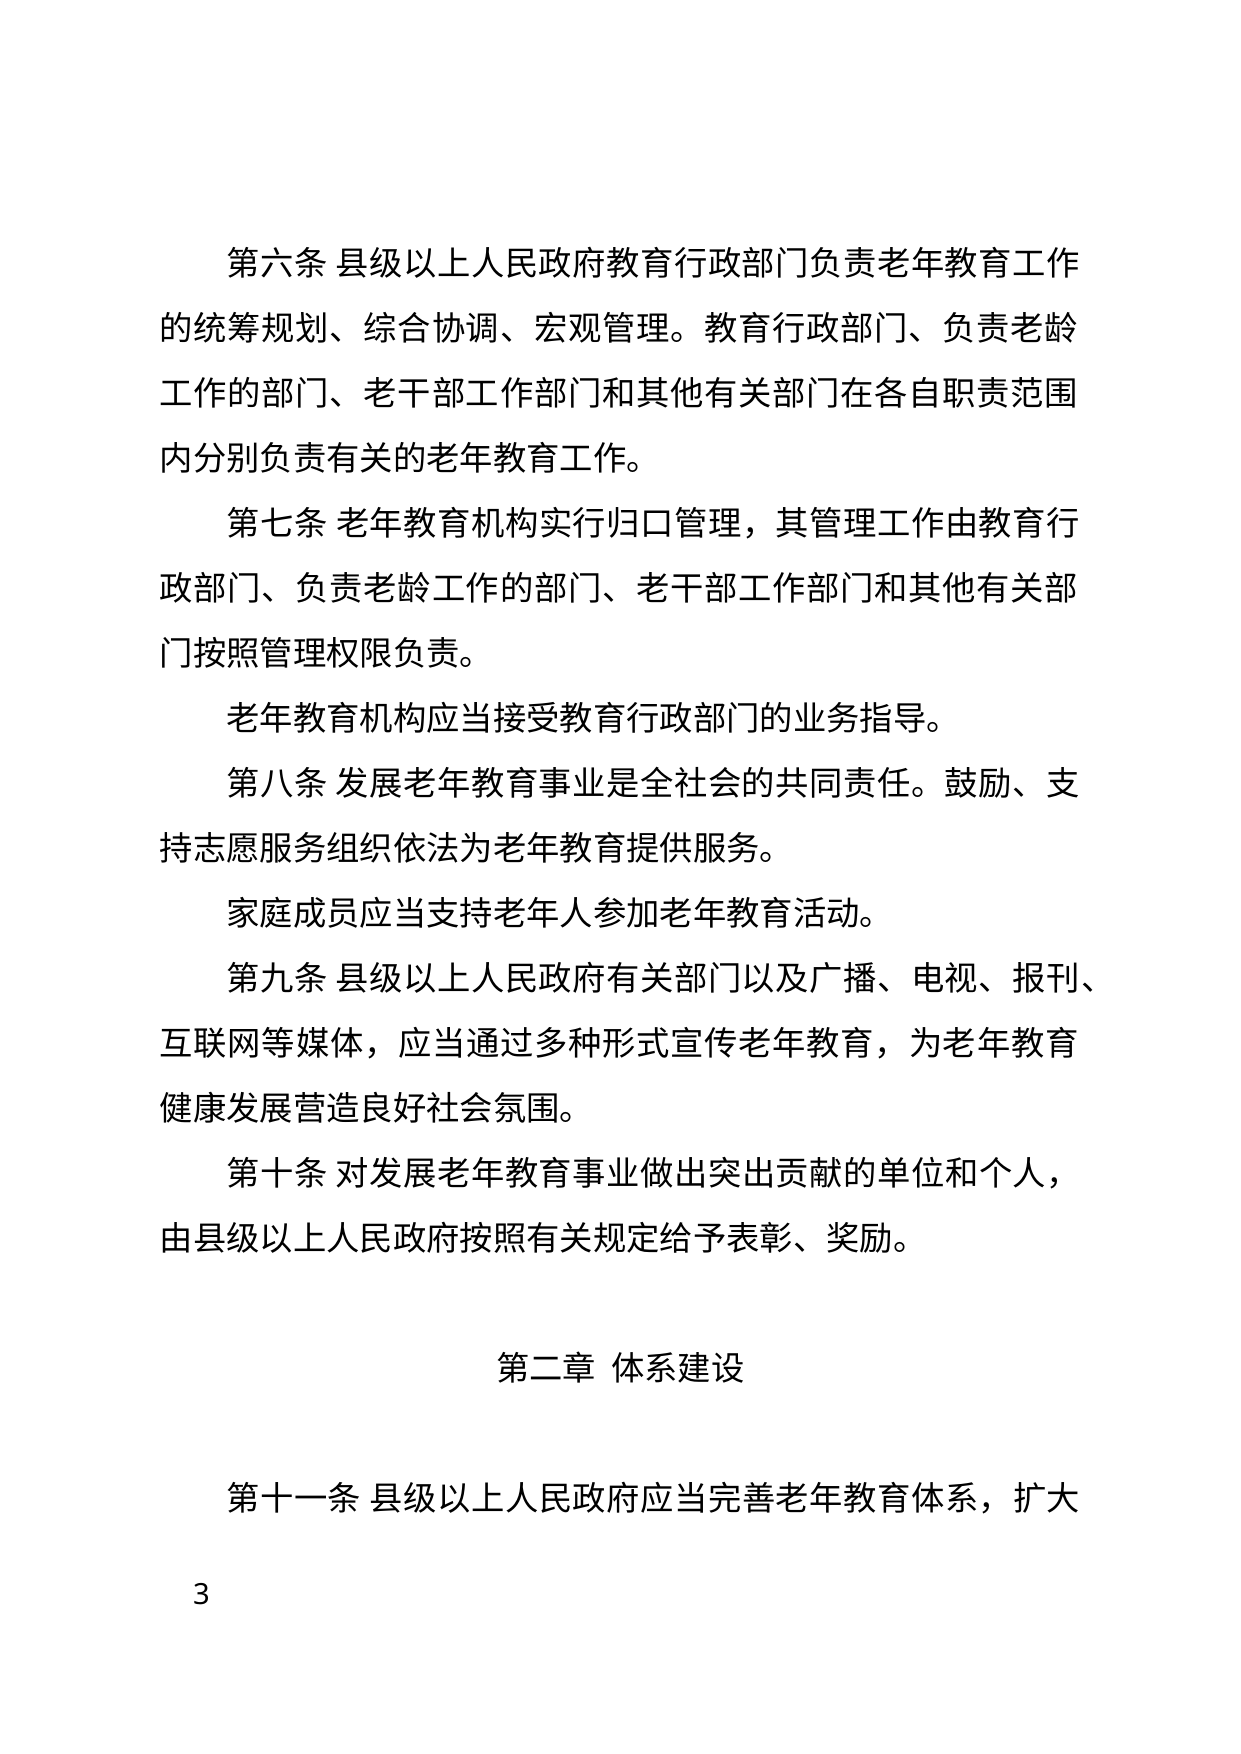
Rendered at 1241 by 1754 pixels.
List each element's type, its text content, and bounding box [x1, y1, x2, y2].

text 第六条 县级以上人民政府教育行政部门负责老年教育工作的统筹规划、综合协调、宏观管理。教育行政部门、负责老龄工作的部门、老干部工作部门和其他有关部门在各自职责范围内分别负责有关的老年教育工作。 [159, 228, 1081, 488]
text 第八条 发展老年教育事业是全社会的共同责任。鼓励、支持志愿服务组织依法为老年教育提供服务。 [159, 748, 1081, 878]
text 老年教育机构应当接受教育行政部门的业务指导。 [159, 683, 1081, 748]
text 第七条 老年教育机构实行归口管理，其管理工作由教育行政部门、负责老龄工作的部门、老干部工作部门和其他有关部门按照管理权限负责。 [159, 488, 1081, 683]
text 第十条 对发展老年教育事业做出突出贡献的单位和个人，由县级以上人民政府按照有关规定给予表彰、奖励。 [159, 1138, 1081, 1268]
text 家庭成员应当支持老年人参加老年教育活动。 [159, 878, 1081, 943]
text 第九条 县级以上人民政府有关部门以及广播、电视、报刊、互联网等媒体，应当通过多种形式宣传老年教育，为老年教育健康发展营造良好社会氛围。 [159, 943, 1081, 1138]
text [159, 1463, 1081, 1528]
text 第二章 体系建设 [159, 1333, 1081, 1398]
